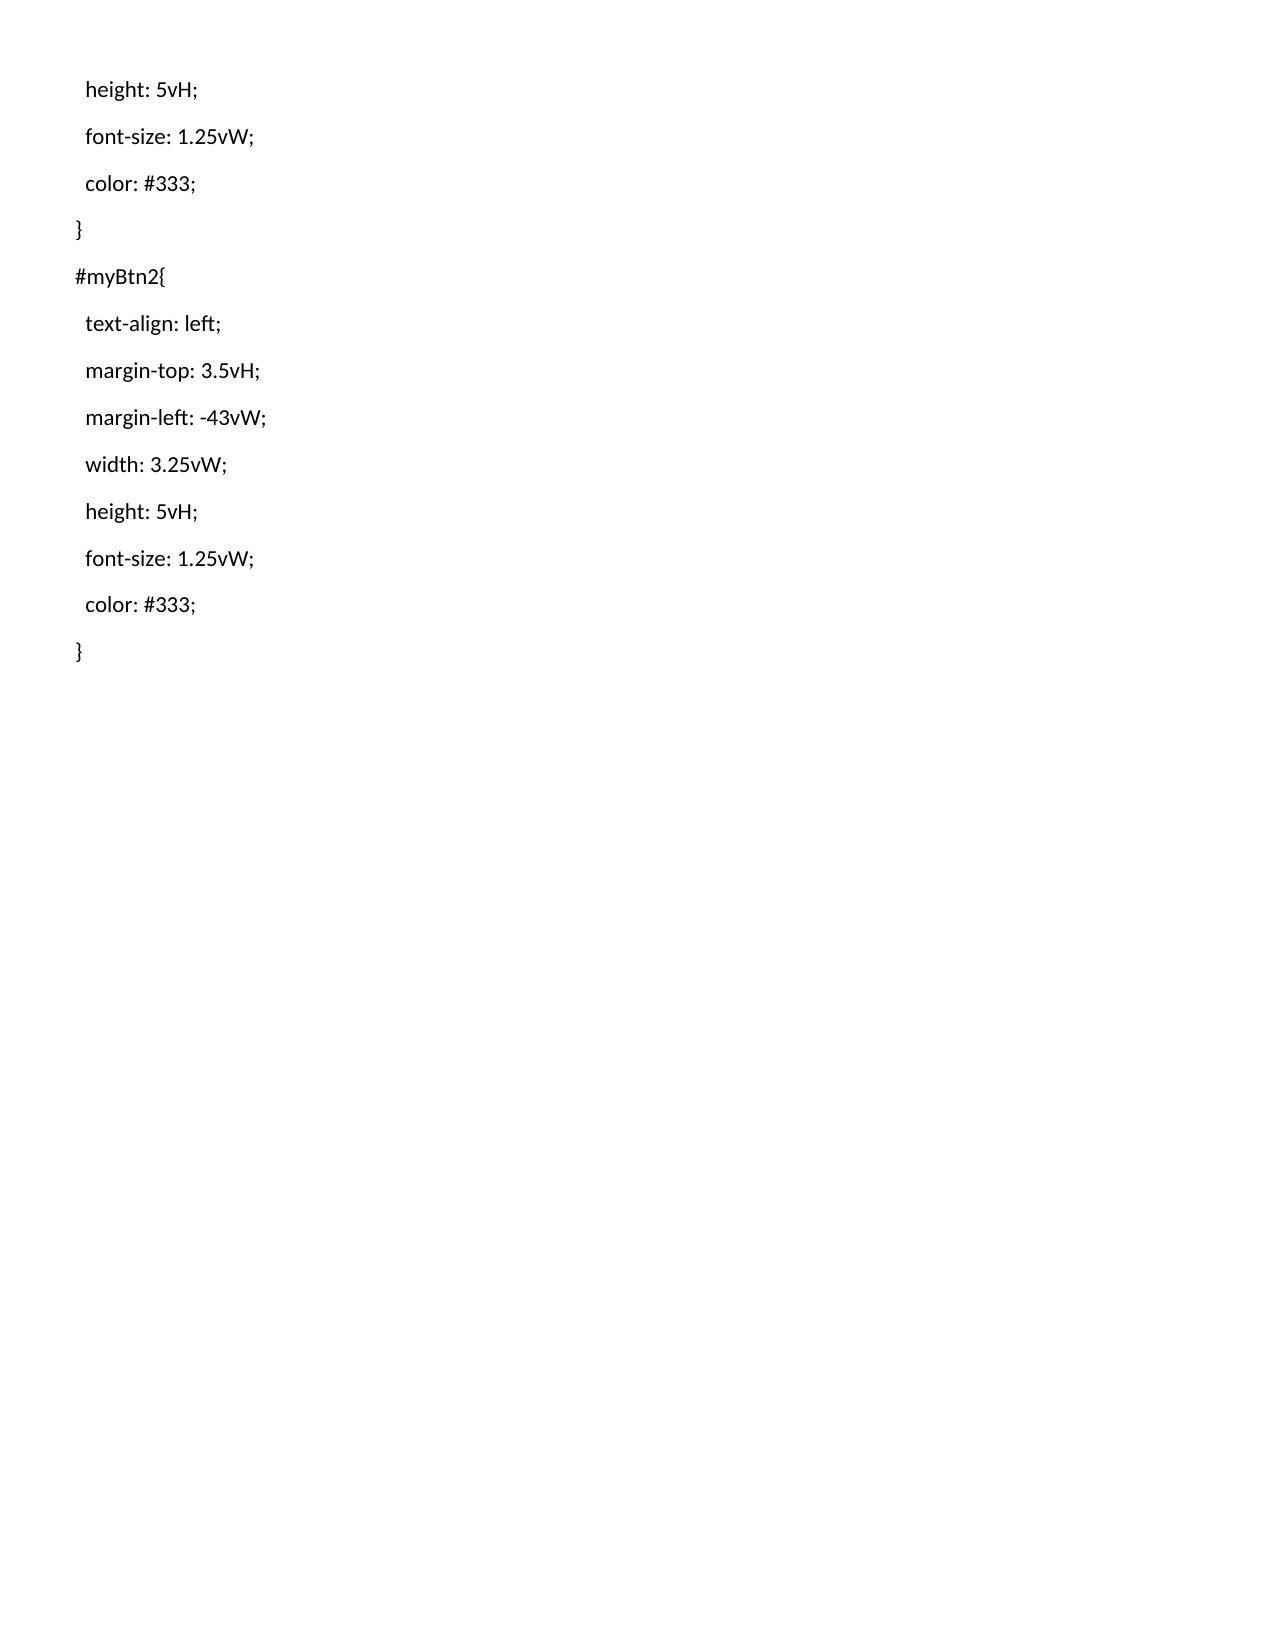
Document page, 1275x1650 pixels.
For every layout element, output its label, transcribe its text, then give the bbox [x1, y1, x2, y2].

text #myBtn2{ [75, 262, 1200, 291]
text color: #333; [75, 169, 1200, 197]
text font-size: 1.25vW; [75, 122, 1200, 150]
text } [75, 216, 1200, 244]
text height: 5vH; [75, 75, 1200, 103]
text color: #333; [75, 591, 1200, 619]
text } [75, 637, 1200, 666]
text font-size: 1.25vW; [75, 544, 1200, 572]
text width: 3.25vW; [75, 450, 1200, 478]
text text-align: left; [75, 309, 1200, 337]
text height: 5vH; [75, 497, 1200, 525]
text margin-top: 3.5vH; [75, 356, 1200, 384]
text margin-left: -43vW; [75, 403, 1200, 431]
